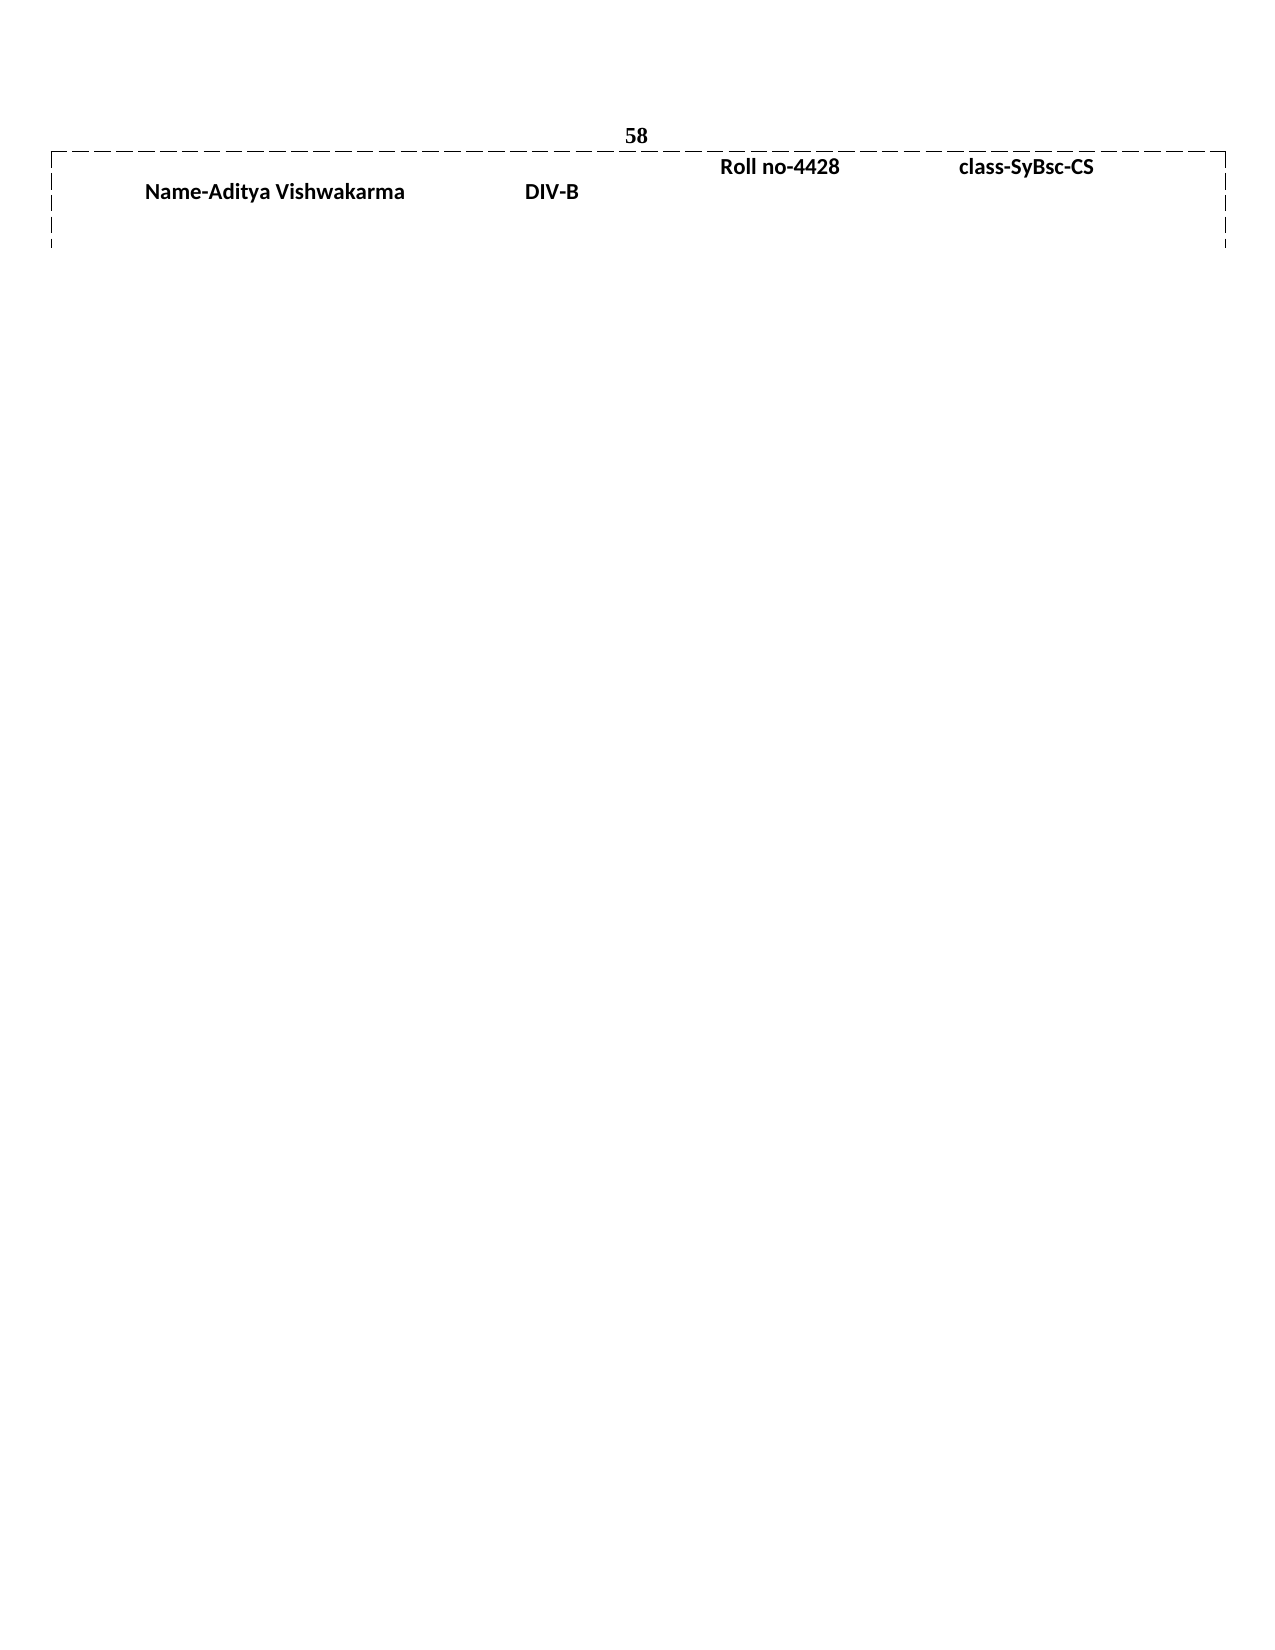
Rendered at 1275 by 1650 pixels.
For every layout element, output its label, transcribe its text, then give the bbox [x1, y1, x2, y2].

table_header Roll no-4428 [720, 151, 958, 248]
table_header class-SyBsc-CS [959, 151, 1226, 248]
text 58 [127, 122, 1125, 148]
table_header Name-Aditya Vishwakarma DIV-B [51, 151, 720, 248]
